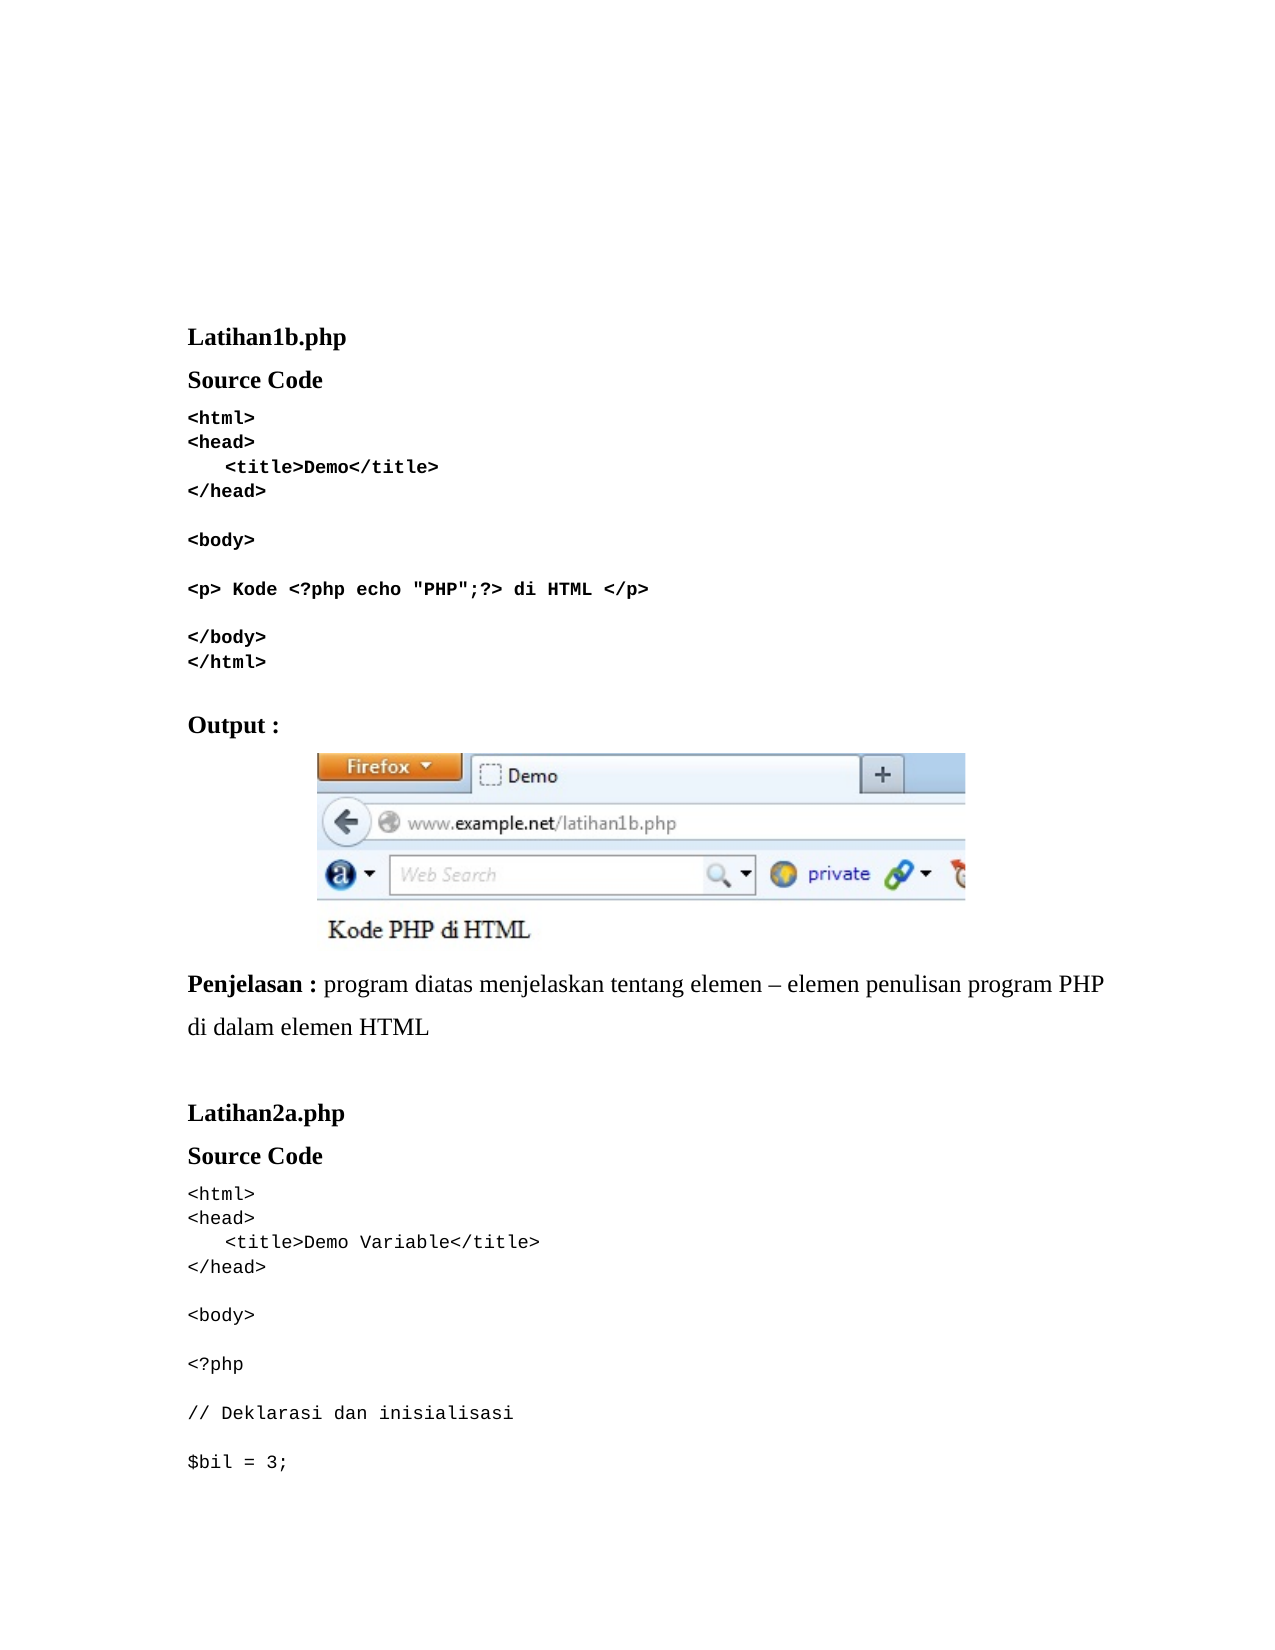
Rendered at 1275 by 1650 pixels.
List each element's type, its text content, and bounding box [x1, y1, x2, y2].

text <p> Kode <?php echo "PHP";?> di HTML </p> [187, 579, 1125, 601]
text </head> [187, 482, 1125, 503]
text <?php [187, 1355, 1125, 1376]
text <html> [187, 1184, 1125, 1206]
text Source Code [187, 366, 1125, 394]
text Latihan1b.php [187, 322, 1125, 351]
text <title>Demo Variable</title> [187, 1233, 1125, 1254]
text <title>Demo</title> [187, 457, 1125, 479]
text $bil = 3; [187, 1452, 1125, 1474]
text <head> [187, 433, 1125, 454]
text </html> [187, 652, 1125, 674]
text <head> [187, 1209, 1125, 1230]
text <html> [187, 409, 1125, 430]
text <body> [187, 1306, 1125, 1327]
text Penjelasan : program diatas menjelaskan tentang elemen – elemen penulisan program PHP di dalam elemen HTML [187, 969, 1125, 1041]
text </head> [187, 1257, 1125, 1279]
picture [317, 753, 966, 950]
text Latihan2a.php [187, 1098, 1125, 1127]
text <body> [187, 531, 1125, 552]
text Source Code [187, 1141, 1125, 1170]
text Output : [187, 710, 1125, 739]
text </body> [187, 628, 1125, 649]
text // Deklarasi dan inisialisasi [187, 1404, 1125, 1425]
